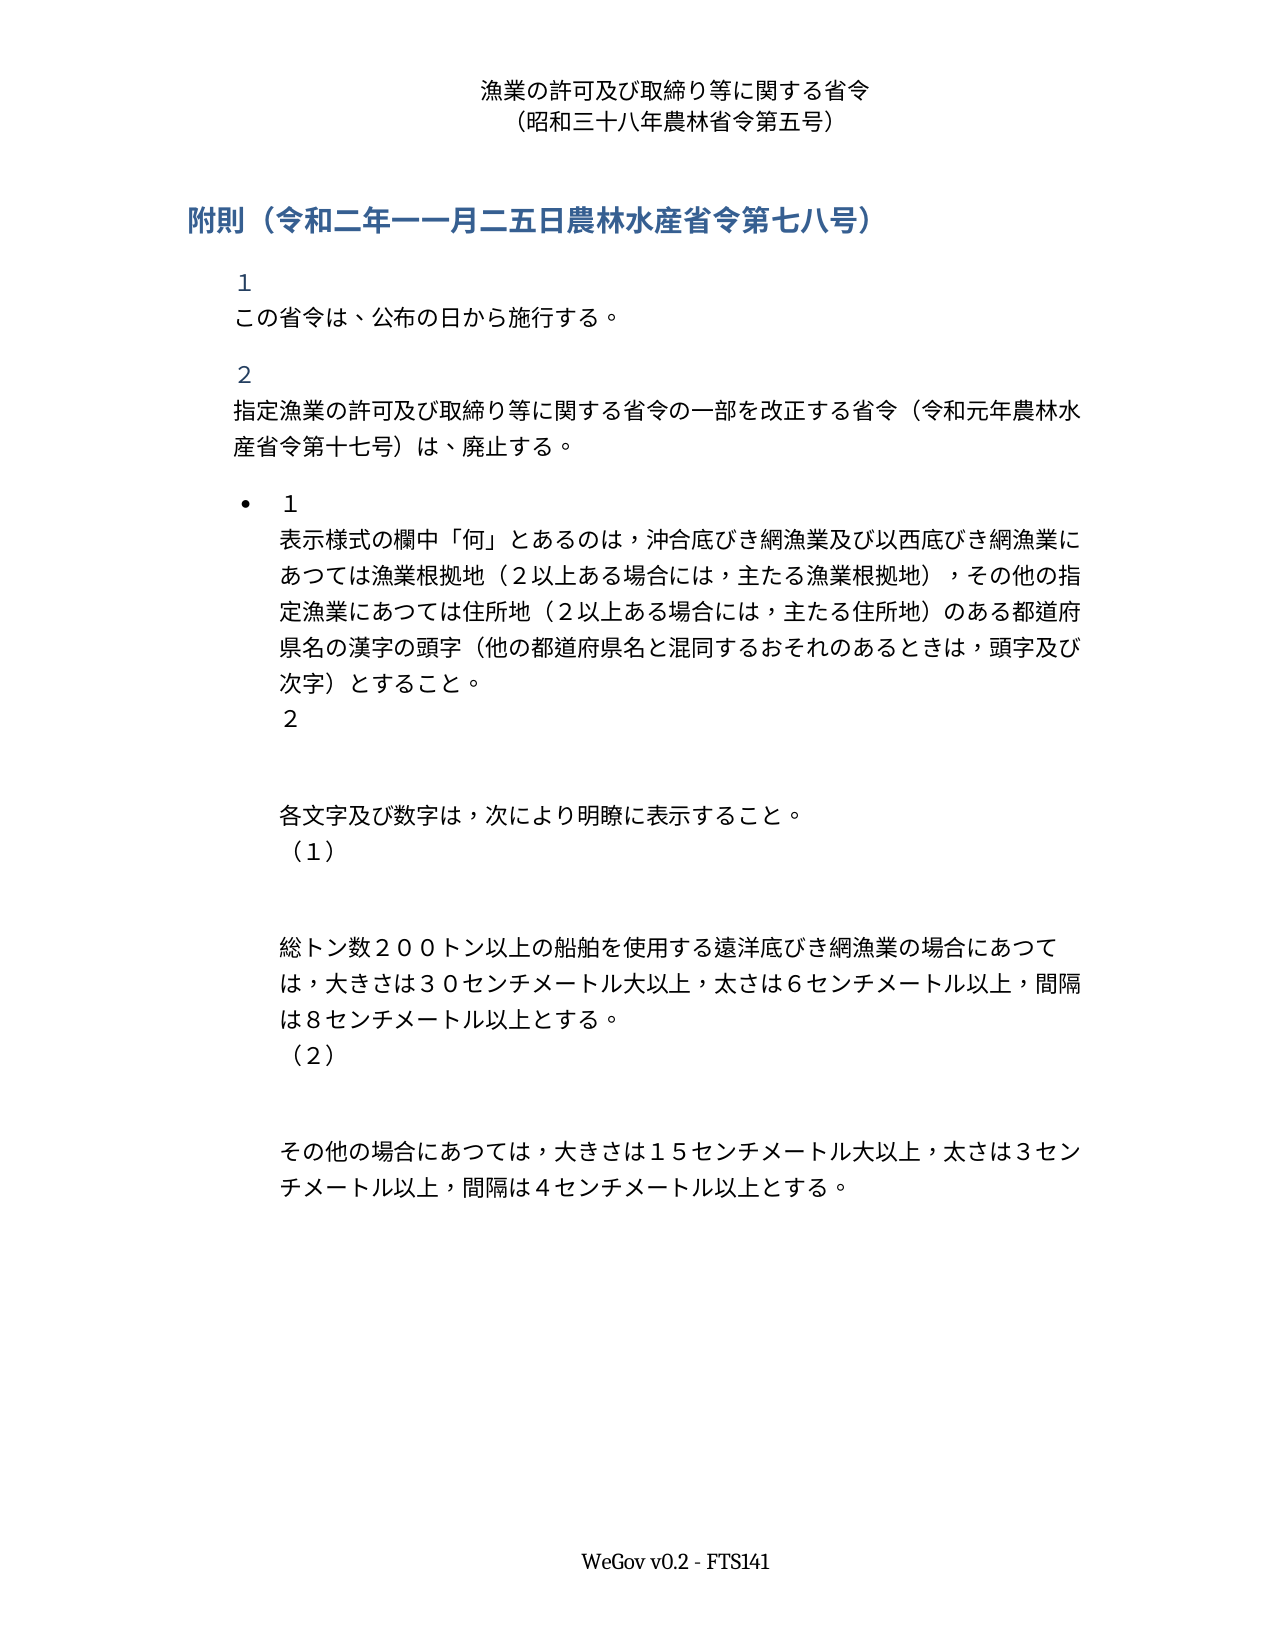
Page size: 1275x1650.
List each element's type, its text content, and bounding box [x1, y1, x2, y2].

subtitle 附則（令和二年一一月二五日農林水産省令第七八号） [187, 200, 1087, 240]
text この省令は、公布の日から施行する。 [233, 302, 1087, 334]
text 指定漁業の許可及び取締り等に関する省令の一部を改正する省令（令和元年農林水産省令第十七号）は、廃止する。 [233, 395, 1087, 462]
list １ 表示様式の欄中「何」とあるのは，沖合底びき網漁業及び以西底びき網漁業にあつては漁業根拠地（２以上ある場合には，主たる漁業根拠地），その他の指定漁業にあつては住所地（２以上ある場合には，主たる住所地）のある都道府県名の漢字の頭字（他の都道府県名と混同するおそれのあるときは，頭字及び次字）とすること。 ２ 各文字及び数字は，次により明瞭に表示すること。 （１） 総トン数２００トン以上の船舶を使用する遠洋底びき網漁業の場合にあつては，大きさは３０センチメートル大以上，太さは６センチメートル以上，間隔は８センチメートル以上とする。 （２） その他の場合にあつては，大きさは１５センチメートル大以上，太さは３センチメートル以上，間隔は４センチメートル以上とする。 [242, 488, 1087, 1203]
subtitle ２ [233, 359, 1087, 390]
subtitle １ [233, 266, 1087, 298]
